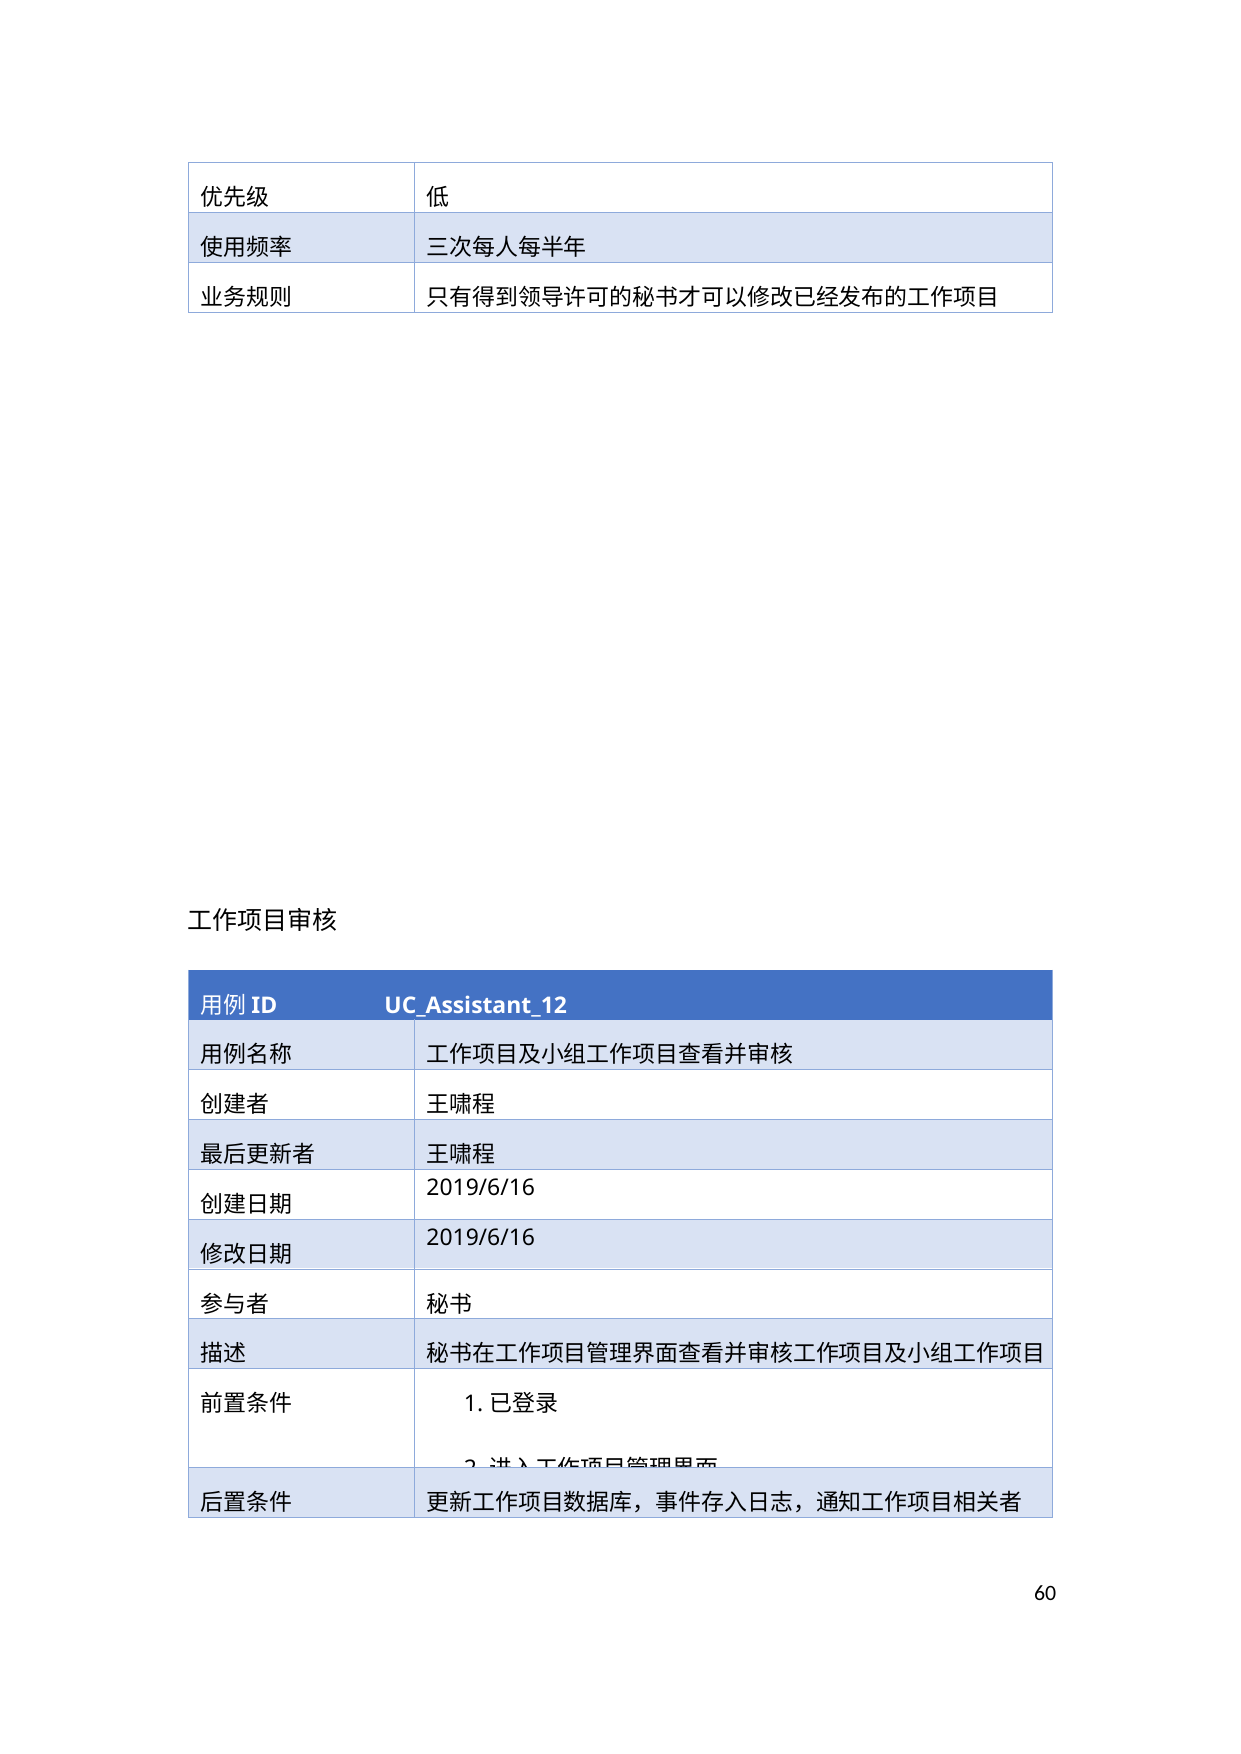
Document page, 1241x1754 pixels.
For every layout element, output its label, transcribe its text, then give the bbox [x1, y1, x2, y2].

table_cell 创建日期 [189, 1170, 414, 1219]
table_cell 秘书在工作项目管理界面查看并审核工作项目及小组工作项目 [415, 1319, 1052, 1368]
table_cell 只有得到领导许可的秘书才可以修改已经发布的工作项目 [415, 263, 1052, 312]
table_cell 1. 已登录 2. 进入工作项目管理界面 [415, 1369, 1052, 1467]
text 工作项目审核 [187, 886, 1053, 951]
table_cell 使用频率 [189, 213, 414, 262]
table_cell 三次每人每半年 [415, 213, 1052, 262]
table_cell 前置条件 [189, 1369, 414, 1467]
table_cell 业务规则 [189, 263, 414, 312]
table_cell 秘书 [415, 1270, 1052, 1318]
table_cell 后置条件 [189, 1468, 414, 1517]
table_cell 王啸程 [415, 1120, 1052, 1169]
table_cell 最后更新者 [189, 1120, 414, 1169]
table_cell 描述 [189, 1319, 414, 1368]
table_cell 更新工作项目数据库，事件存入日志，通知工作项目相关者 [415, 1468, 1052, 1517]
table_cell 优先级 [189, 163, 414, 212]
table_cell 创建者 [189, 1070, 414, 1119]
table_cell 2019/6/16 [415, 1170, 1052, 1219]
table_cell 修改日期 [189, 1220, 414, 1268]
table_cell 用例名称 [189, 1020, 414, 1069]
table_cell 王啸程 [415, 1070, 1052, 1119]
table_cell 低 [415, 163, 1052, 212]
table_cell 工作项目及小组工作项目查看并审核 [415, 1020, 1052, 1069]
table_cell 参与者 [189, 1270, 414, 1318]
table_cell 2019/6/16 [415, 1220, 1052, 1268]
table_header 用例 ID UC_Assistant_12 [189, 971, 1052, 1019]
